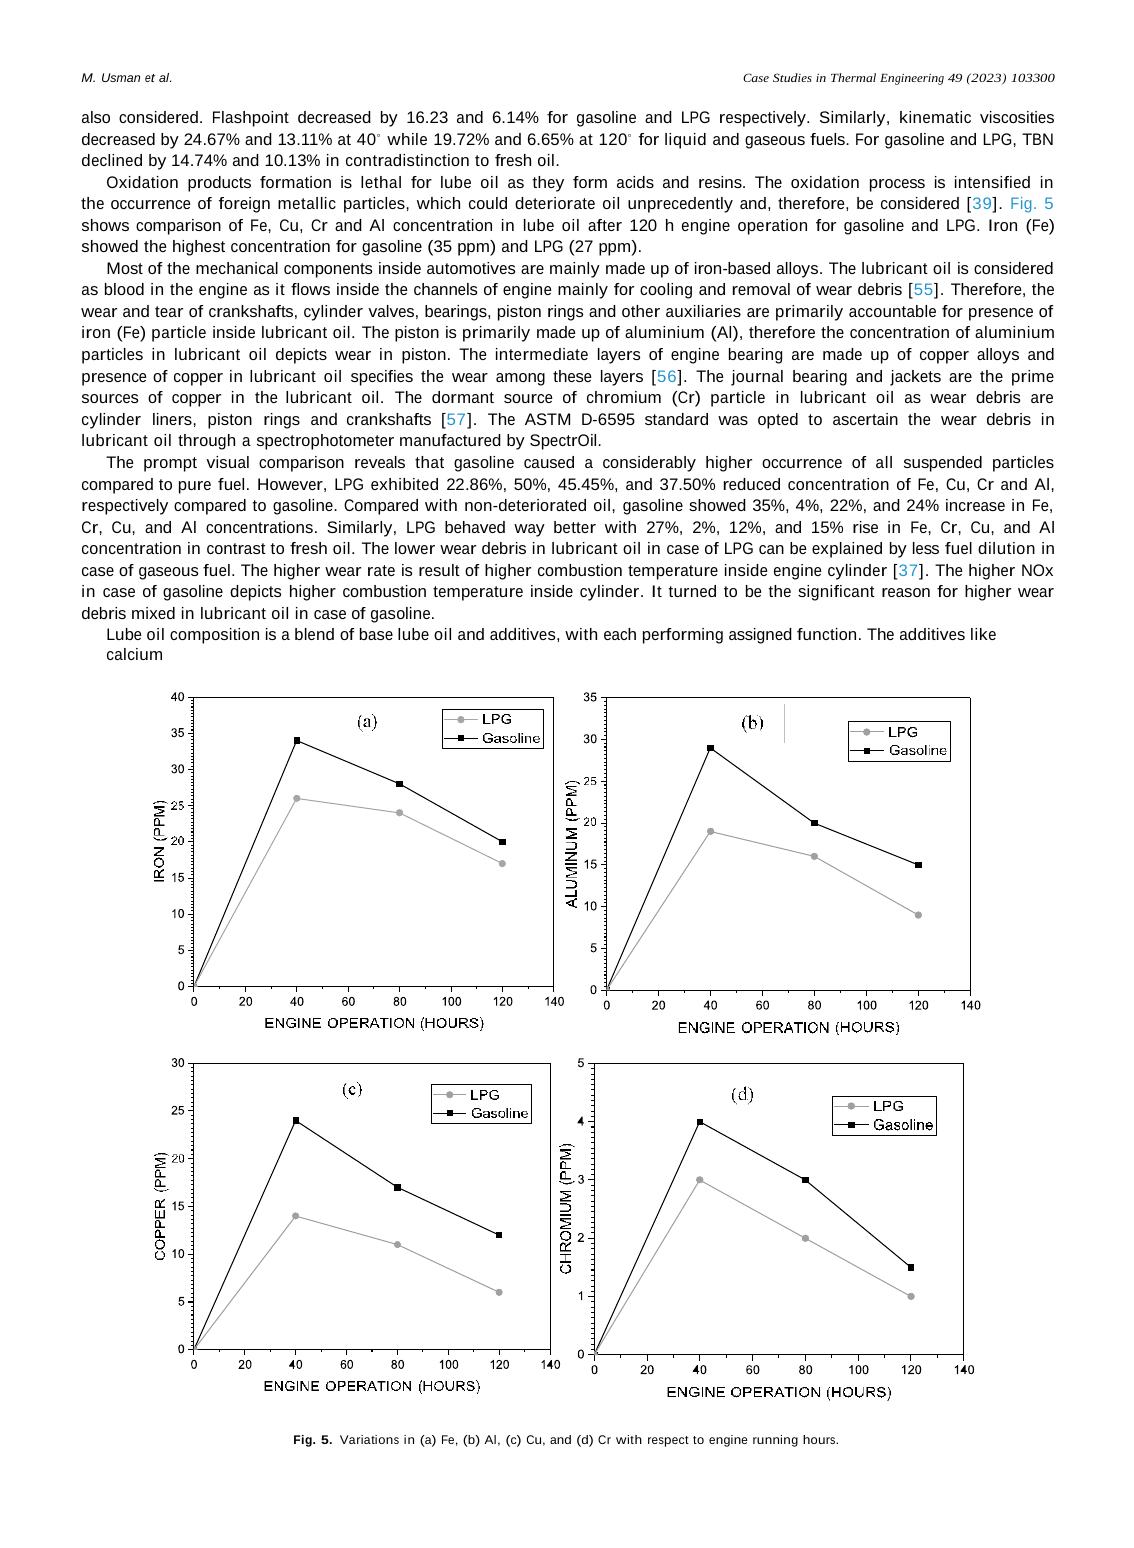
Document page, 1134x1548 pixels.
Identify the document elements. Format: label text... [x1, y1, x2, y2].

picture [483, 713, 512, 725]
picture [154, 1152, 185, 1193]
picture [327, 1017, 415, 1029]
text The prompt visual comparison reveals that gasoline caused a considerably higher occurrence of all suspended particles compared to pure fuel. However, LPG exhibited 22.86%, 50%, 45.45%, and 37.50% reduced concentration of Fe, Cu, Cr and Al, respectively compared to gasoline. Compared with non-deteriorated oil, gasoline showed 35%, 4%, 22%, and 24% increase in Fe, Cr, Cu, and Al concentrations. Similarly, LPG behaved way better with 27%, 2%, 12%, and 15% rise in Fe, Cr, Cu, and Al concentration in contrast to fresh oil. The lower wear debris in lubricant oil in case of LPG can be explained by less fuel dilution in case of gaseous fuel. The higher wear rate is result of higher combustion temperature inside engine cylinder [37]. The higher NOx in case of gasoline depicts higher combustion temperature inside cylinder. It turned to be the significant reason for higher wear debris mixed in lubricant oil in case of gasoline. [81, 453, 1055, 623]
picture [741, 1022, 829, 1034]
picture [667, 1386, 725, 1398]
text Fig. 5. Variations in (a) Fe, (b) Al, (c) Cu, and (d) Cr with respect to engine running hours. [293, 1433, 1058, 1447]
picture [153, 847, 165, 882]
picture [357, 713, 378, 732]
picture [731, 1386, 821, 1398]
picture [420, 1017, 484, 1032]
picture [418, 1380, 481, 1395]
picture [154, 1198, 166, 1261]
picture [560, 1191, 572, 1275]
text Oxidation products formation is lethal for lube oil as they form acids and resins. The oxidation process is intensified in the occurrence of foreign metallic particles, which could deteriorate oil unprecedently and, therefore, be considered [39]. Fig. 5 shows comparison of Fe, Cu, Cr and Al concentration in lube oil after 120 h engine operation for gasoline and LPG. Iron (Fe) showed the highest concentration for gasoline (35 ppm) and LPG (27 ppm). [81, 172, 1055, 256]
picture [565, 776, 597, 827]
picture [678, 1022, 736, 1034]
picture [342, 1081, 363, 1100]
picture [264, 1380, 320, 1392]
picture [835, 1022, 900, 1036]
picture [889, 744, 948, 756]
picture [471, 1089, 500, 1101]
picture [565, 828, 578, 909]
text Most of the mechanical components inside automotives are mainly made up of iron-based alloys. The lubricant oil is considered as blood in the engine as it flows inside the channels of engine mainly for cooling and removal of wear debris [55]. Therefore, the wear and tear of crankshafts, cylinder valves, bearings, piston rings and other auxiliaries are primarily accountable for presence of iron (Fe) particle inside lubricant oil. The piston is primarily made up of aluminium (Al), therefore the concentration of aluminium particles in lubricant oil depicts wear in piston. The intermediate layers of engine bearing are made up of copper alloys and presence of copper in lubricant oil specifies the wear among these layers [56]. The journal bearing and jackets are the prime sources of copper in the lubricant oil. The dormant source of chromium (Cr) particle in lubricant oil as wear debris are cylinder liners, piston rings and crankshafts [57]. The ASTM D-6595 standard was opted to ascertain the wear debris in lubricant oil through a spectrophotometer manufactured by SpectrOil. [81, 259, 1055, 450]
picture [874, 1100, 904, 1112]
picture [731, 1086, 754, 1105]
picture [153, 800, 185, 846]
picture [265, 1017, 322, 1029]
text M. Usman et al. Case Studies in Thermal Engineering 49 (2023) 103300 [81, 71, 1058, 85]
picture [873, 1118, 934, 1131]
picture [559, 1143, 575, 1185]
picture [471, 1107, 529, 1119]
picture [728, 703, 785, 745]
picture [889, 726, 918, 738]
picture [826, 1386, 892, 1401]
picture [482, 732, 541, 744]
text Lube oil composition is a blend of base lube oil and additives, with each performing assigned function. The additives like calcium [106, 625, 1058, 663]
picture [325, 1380, 412, 1392]
text also considered. Flashpoint decreased by 16.23 and 6.14% for gasoline and LPG respectively. Similarly, kinematic viscosities decreased by 24.67% and 13.11% at 40◦ while 19.72% and 6.65% at 120◦ for liquid and gaseous fuels. For gasoline and LPG, TBN declined by 14.74% and 10.13% in contradistinction to fresh oil. [81, 107, 1055, 170]
